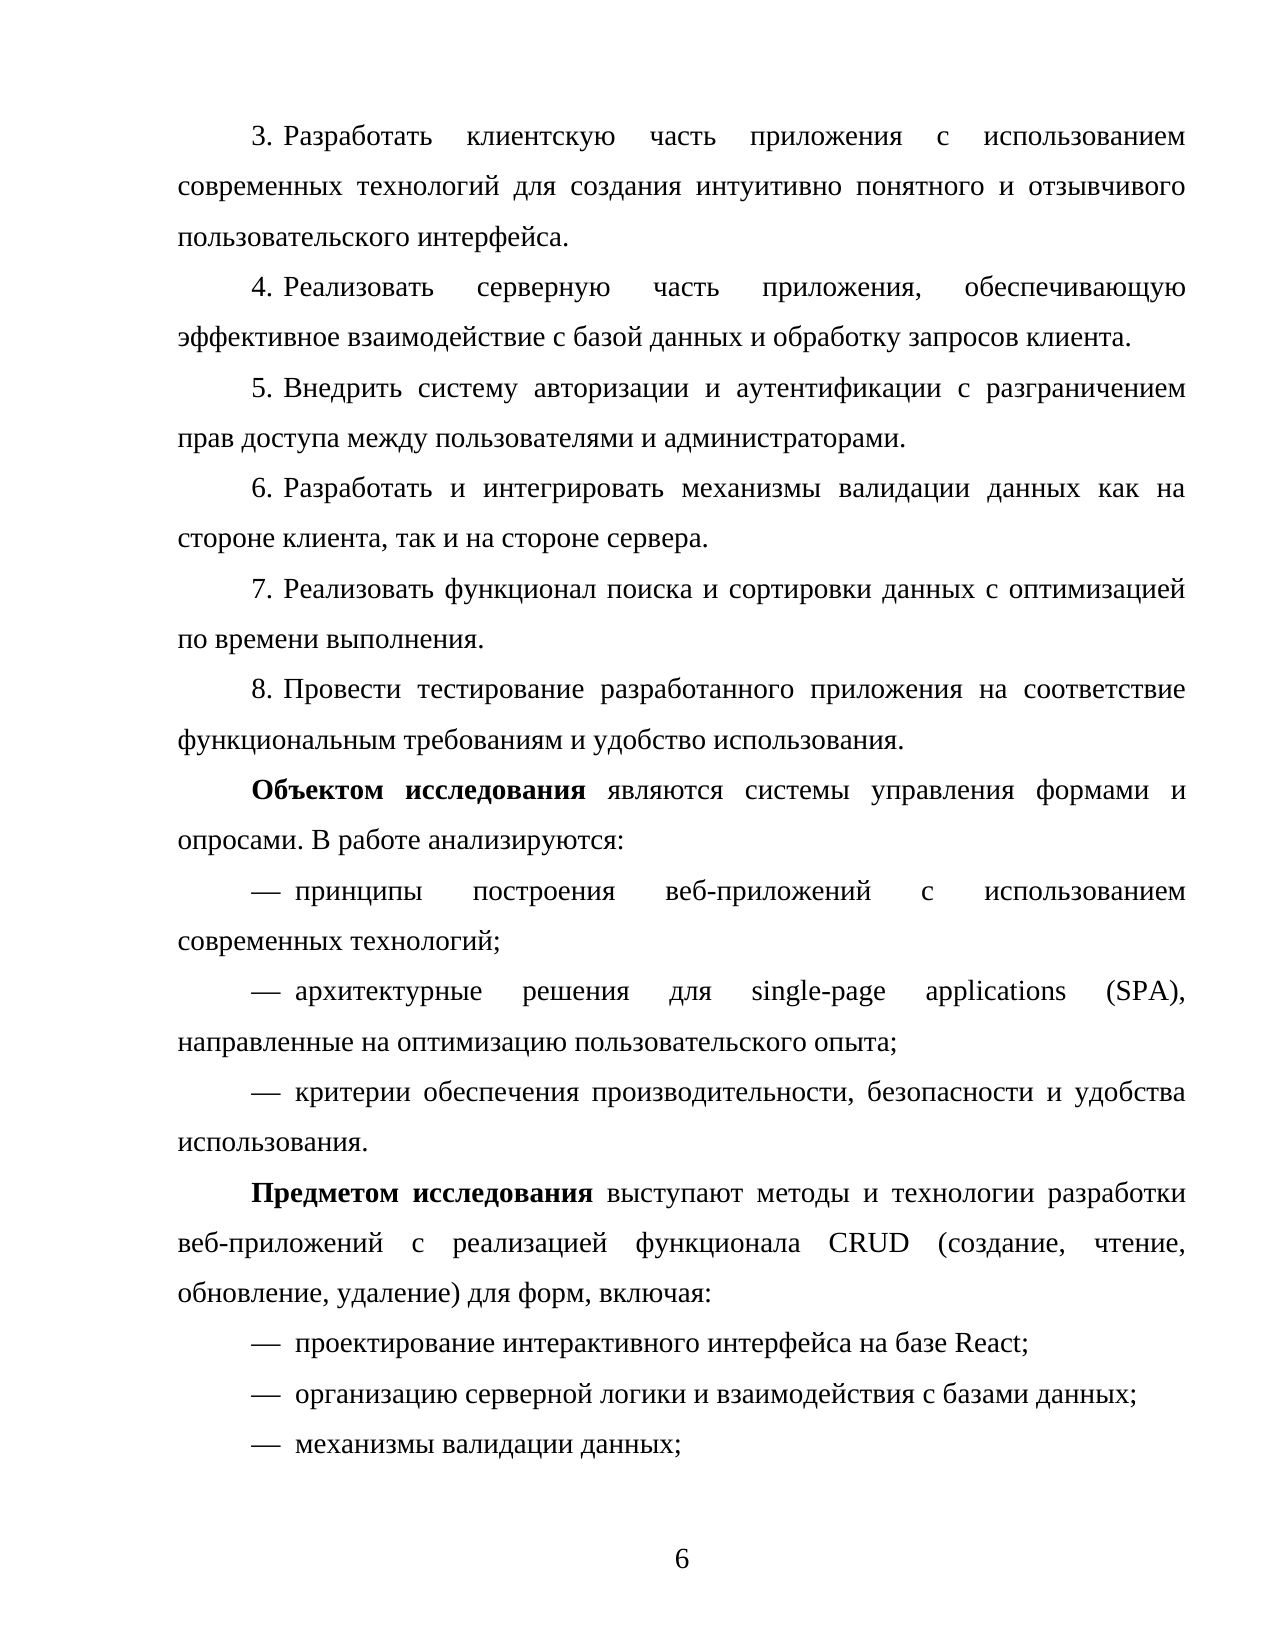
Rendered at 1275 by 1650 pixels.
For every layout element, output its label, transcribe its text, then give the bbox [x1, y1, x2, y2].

text — проектирование интерактивного интерфейса на базе React; [189, 1326, 1186, 1359]
list Провести тестирование разработанного приложения на соответствие функциональным требованиям и удобство использования. [177, 672, 1186, 755]
text — архитектурные решения для single-page applications (SPA), направленные на оптимизацию пользовательского опыта; [177, 973, 1186, 1057]
text Предметом исследования выступают методы и технологии разработки веб-приложений с реализацией функционала CRUD (создание, чтение, обновление, удаление) для форм, включая: [177, 1175, 1186, 1309]
text — организацию серверной логики и взаимодействия с базами данных; [189, 1376, 1186, 1409]
list Разработать клиентскую часть приложения с использованием современных технологий для создания интуитивно понятного и отзывчивого пользовательского интерфейса. [177, 118, 1186, 252]
list Внедрить систему авторизации и аутентификации с разграничением прав доступа между пользователями и администраторами. [177, 370, 1186, 453]
list Разработать и интегрировать механизмы валидации данных как на стороне клиента, так и на стороне сервера. [177, 470, 1186, 554]
text — критерии обеспечения производительности, безопасности и удобства использования. [177, 1074, 1186, 1158]
text — принципы построения веб-приложений с использованием современных технологий; [177, 873, 1186, 957]
list Реализовать функционал поиска и сортировки данных с оптимизацией по времени выполнения. [177, 571, 1186, 655]
list Реализовать серверную часть приложения, обеспечивающую эффективное взаимодействие с базой данных и обработку запросов клиента. [177, 269, 1186, 353]
text Объектом исследования являются системы управления формами и опросами. В работе анализируются: [177, 772, 1186, 856]
text — механизмы валидации данных; [189, 1426, 1186, 1460]
